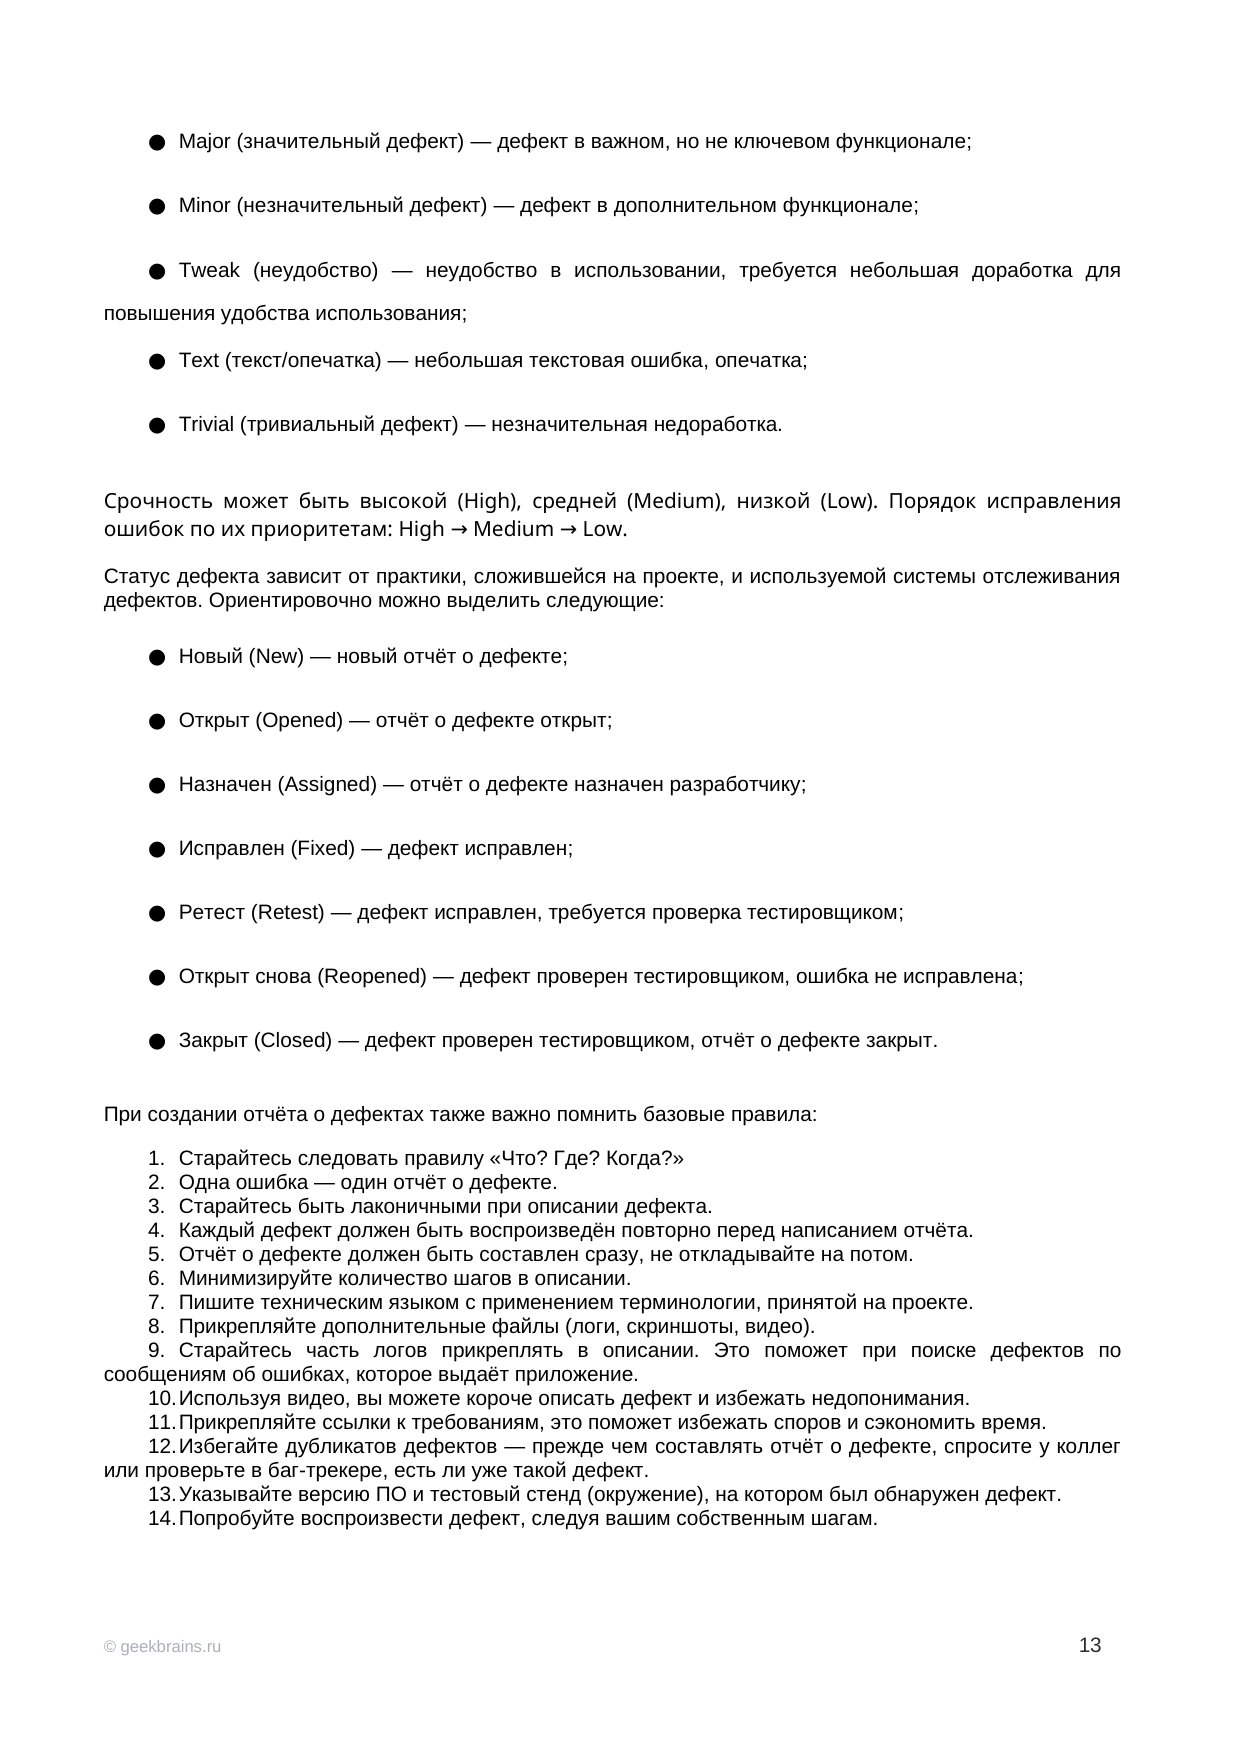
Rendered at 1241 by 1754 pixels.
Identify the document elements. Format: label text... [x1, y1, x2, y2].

list Избегайте дубликатов дефектов — прежде чем составлять отчёт о дефекте, спросите у коллег или проверьте в баг-трекере, есть ли уже такой дефект. [103, 1434, 1122, 1482]
list Исправлен (Fixed) — дефект исправлен; [103, 824, 1122, 867]
list Отчёт о дефекте должен быть составлен сразу, не откладывайте на потом. [103, 1242, 1122, 1266]
list Major (значительный дефект) — дефект в важном, но не ключевом функционале; [103, 118, 1122, 161]
list Закрыт (Closed) — дефект проверен тестировщиком, отчёт о дефекте закрыт. [103, 1017, 1122, 1059]
list Minor (незначительный дефект) — дефект в дополнительном функционале; [103, 182, 1122, 225]
list Ретест (Retest) — дефект исправлен, требуется проверка тестировщиком; [103, 888, 1122, 931]
list Прикрепляйте ссылки к требованиям, это поможет избежать споров и сэкономить время. [103, 1410, 1122, 1434]
list Старайтесь следовать правилу «Что? Где? Когда?» [103, 1146, 1122, 1170]
list Попробуйте воспроизвести дефект, следуя вашим собственным шагам. [103, 1506, 1122, 1529]
text Статус дефекта зависит от практики, сложившейся на проекте, и используемой системы отслеживания дефектов. Ориентировочно можно выделить следующие: [103, 563, 1122, 611]
list Tweak (неудобство) — неудобство в использовании, требуется небольшая доработка для повышения удобства использования; [103, 246, 1122, 325]
list Новый (New) — новый отчёт о дефекте; [103, 632, 1122, 675]
list Пишите техническим языком с применением терминологии, принятой на проекте. [103, 1290, 1122, 1314]
list Минимизируйте количество шагов в описании. [103, 1266, 1122, 1290]
list Назначен (Assigned) — отчёт о дефекте назначен разработчику; [103, 760, 1122, 803]
text При создании отчёта о дефектах также важно помнить базовые правила: [103, 1101, 1122, 1125]
list Старайтесь быть лаконичными при описании дефекта. [103, 1194, 1122, 1218]
text Срочность может быть высокой (High), средней (Medium), низкой (Low). Порядок исправления ошибок по их приоритетам: High → Medium → Low. [103, 486, 1122, 543]
list Используя видео, вы можете короче описать дефект и избежать недопонимания. [103, 1386, 1122, 1410]
list Открыт снова (Reopened) — дефект проверен тестировщиком, ошибка не исправлена; [103, 952, 1122, 995]
list Text (текст/опечатка) — небольшая текстовая ошибка, опечатка; [103, 337, 1122, 379]
list Одна ошибка — один отчёт о дефекте. [103, 1170, 1122, 1194]
list Прикрепляйте дополнительные файлы (логи, скриншоты, видео). [103, 1314, 1122, 1338]
list Старайтесь часть логов прикреплять в описании. Это поможет при поиске дефектов по сообщениям об ошибках, которое выдаёт приложение. [103, 1338, 1122, 1386]
list Указывайте версию ПО и тестовый стенд (окружение), на котором был обнаружен дефект. [103, 1482, 1122, 1506]
list Каждый дефект должен быть воспроизведён повторно перед написанием отчёта. [103, 1218, 1122, 1242]
list Открыт (Opened) — отчёт о дефекте открыт; [103, 696, 1122, 739]
list Trivial (тривиальный дефект) — незначительная недоработка. [103, 401, 1122, 443]
